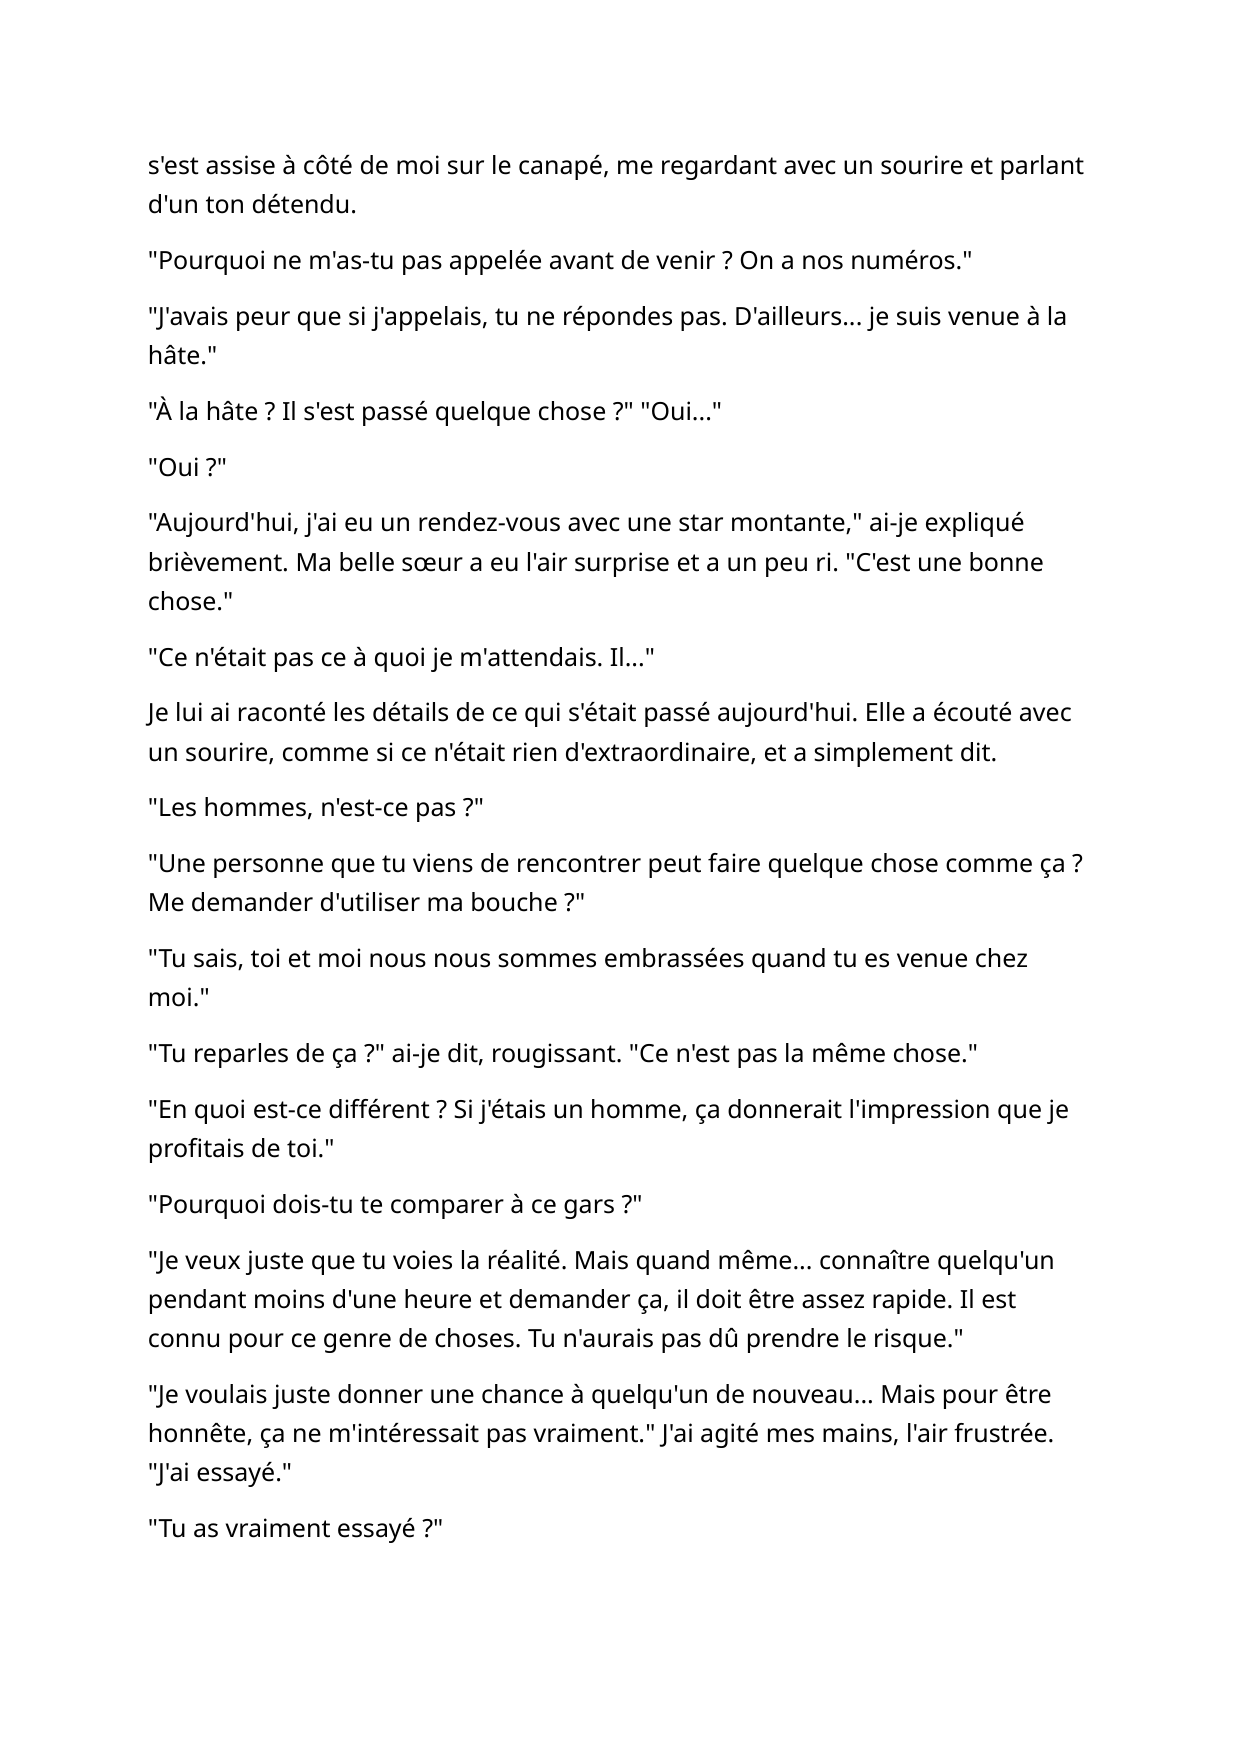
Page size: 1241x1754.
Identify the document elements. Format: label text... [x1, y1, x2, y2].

text "Pourquoi ne m'as-tu pas appelée avant de venir ? On a nos numéros." [148, 243, 1093, 277]
text "Oui ?" [148, 449, 1093, 483]
text Je lui ai raconté les détails de ce qui s'était passé aujourd'hui. Elle a écouté avec un sourire, comme si ce n'était rien d'extraordinaire, et a simplement dit. [148, 695, 1093, 768]
text "Je voulais juste donner une chance à quelqu'un de nouveau... Mais pour être honnête, ça ne m'intéressait pas vraiment." J'ai agité mes mains, l'air frustrée. "J'ai essayé." [148, 1377, 1093, 1489]
text "À la hâte ? Il s'est passé quelque chose ?" "Oui..." [148, 393, 1093, 427]
text "Tu sais, toi et moi nous nous sommes embrassées quand tu es venue chez moi." [148, 941, 1093, 1014]
text "Tu as vraiment essayé ?" [148, 1511, 1093, 1545]
text "Tu reparles de ça ?" ai-je dit, rougissant. "Ce n'est pas la même chose." [148, 1036, 1093, 1070]
text "J'avais peur que si j'appelais, tu ne répondes pas. D'ailleurs... je suis venue à la hâte." [148, 298, 1093, 372]
text "En quoi est-ce différent ? Si j'étais un homme, ça donnerait l'impression que je profitais de toi." [148, 1092, 1093, 1165]
text "Pourquoi dois-tu te comparer à ce gars ?" [148, 1187, 1093, 1221]
text "Ce n'était pas ce à quoi je m'attendais. Il..." [148, 639, 1093, 673]
text "Une personne que tu viens de rencontrer peut faire quelque chose comme ça ? Me demander d'utiliser ma bouche ?" [148, 846, 1093, 919]
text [148, 148, 1093, 221]
text "Aujourd'hui, j'ai eu un rendez-vous avec une star montante," ai-je expliqué brièvement. Ma belle sœur a eu l'air surprise et a un peu ri. "C'est une bonne chose." [148, 505, 1093, 617]
text "Les hommes, n'est-ce pas ?" [148, 790, 1093, 824]
text "Je veux juste que tu voies la réalité. Mais quand même... connaître quelqu'un pendant moins d'une heure et demander ça, il doit être assez rapide. Il est connu pour ce genre de choses. Tu n'aurais pas dû prendre le risque." [148, 1243, 1093, 1355]
